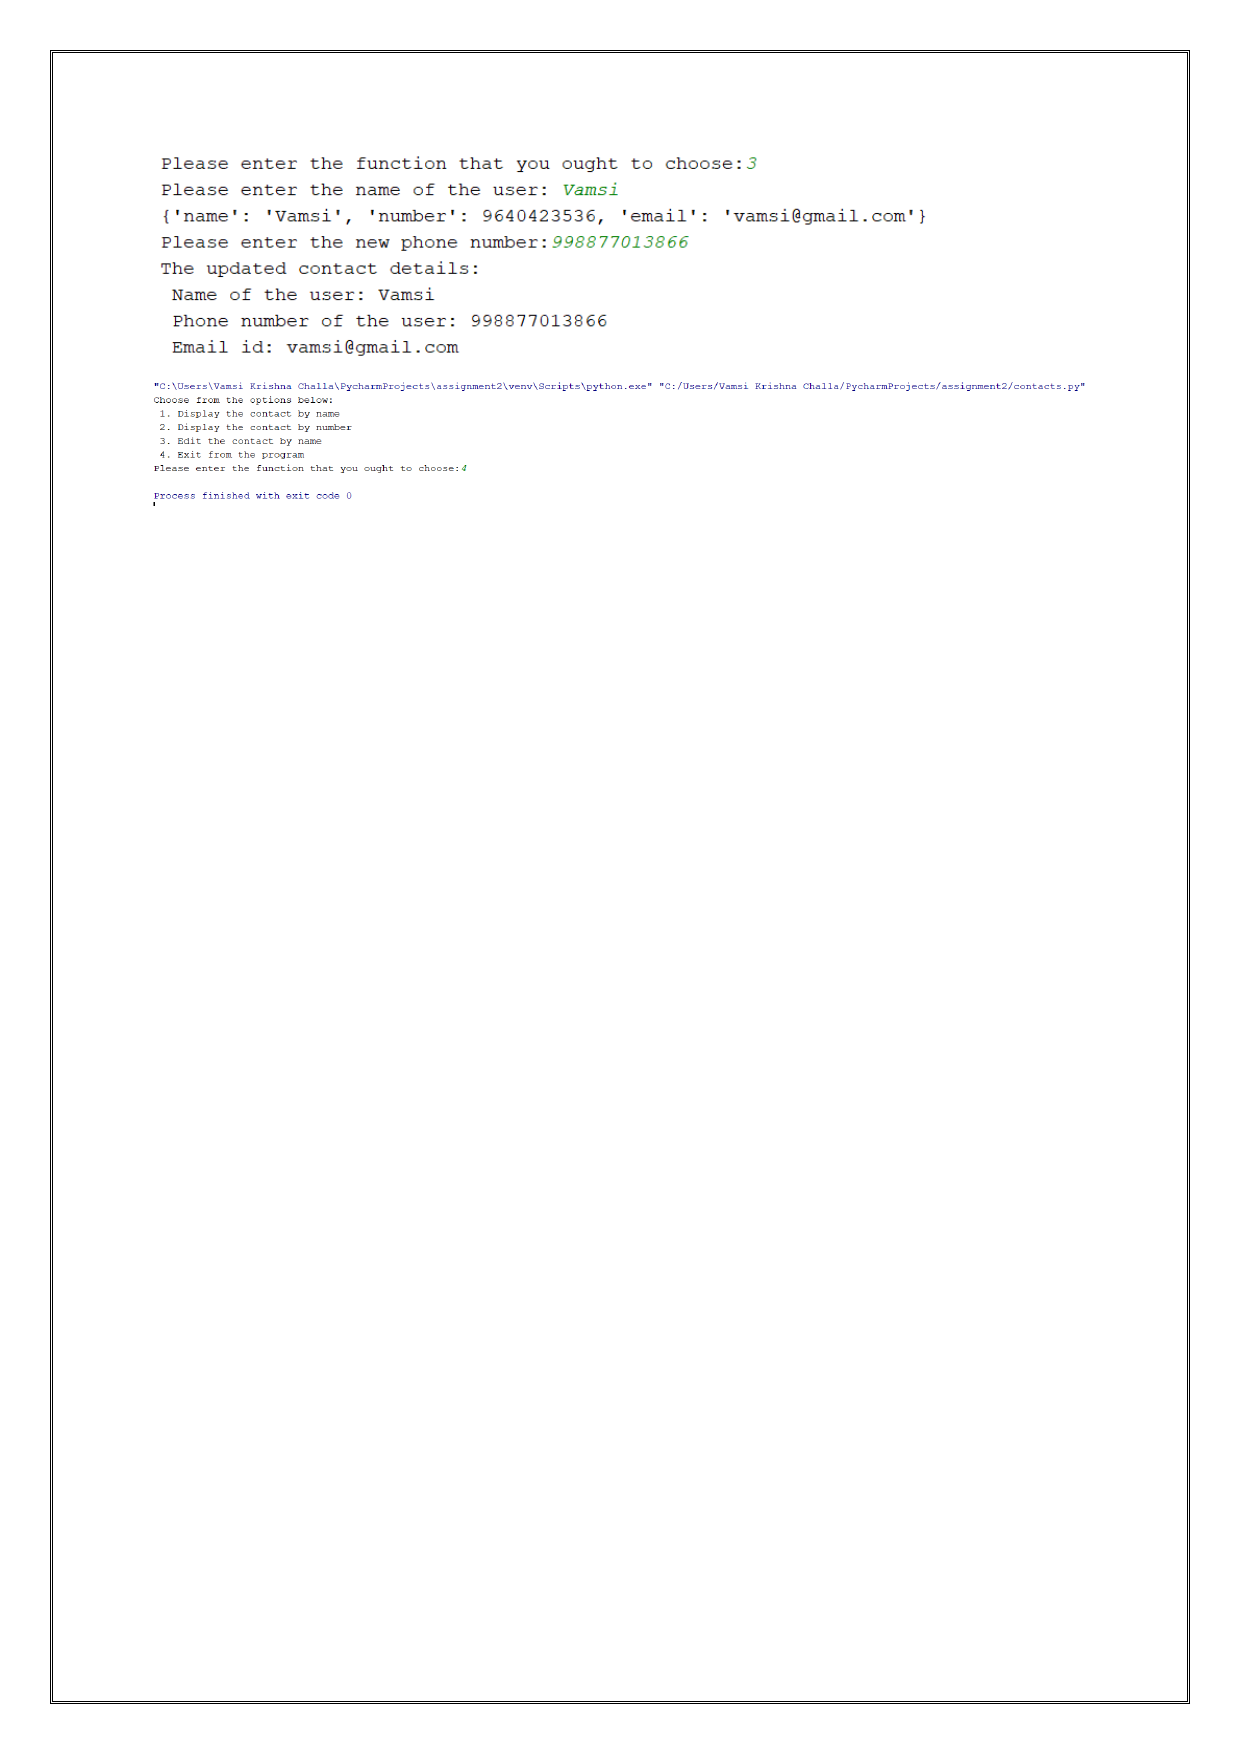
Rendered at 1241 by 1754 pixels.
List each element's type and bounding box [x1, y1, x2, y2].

picture [150, 150, 946, 361]
picture [150, 379, 1091, 506]
